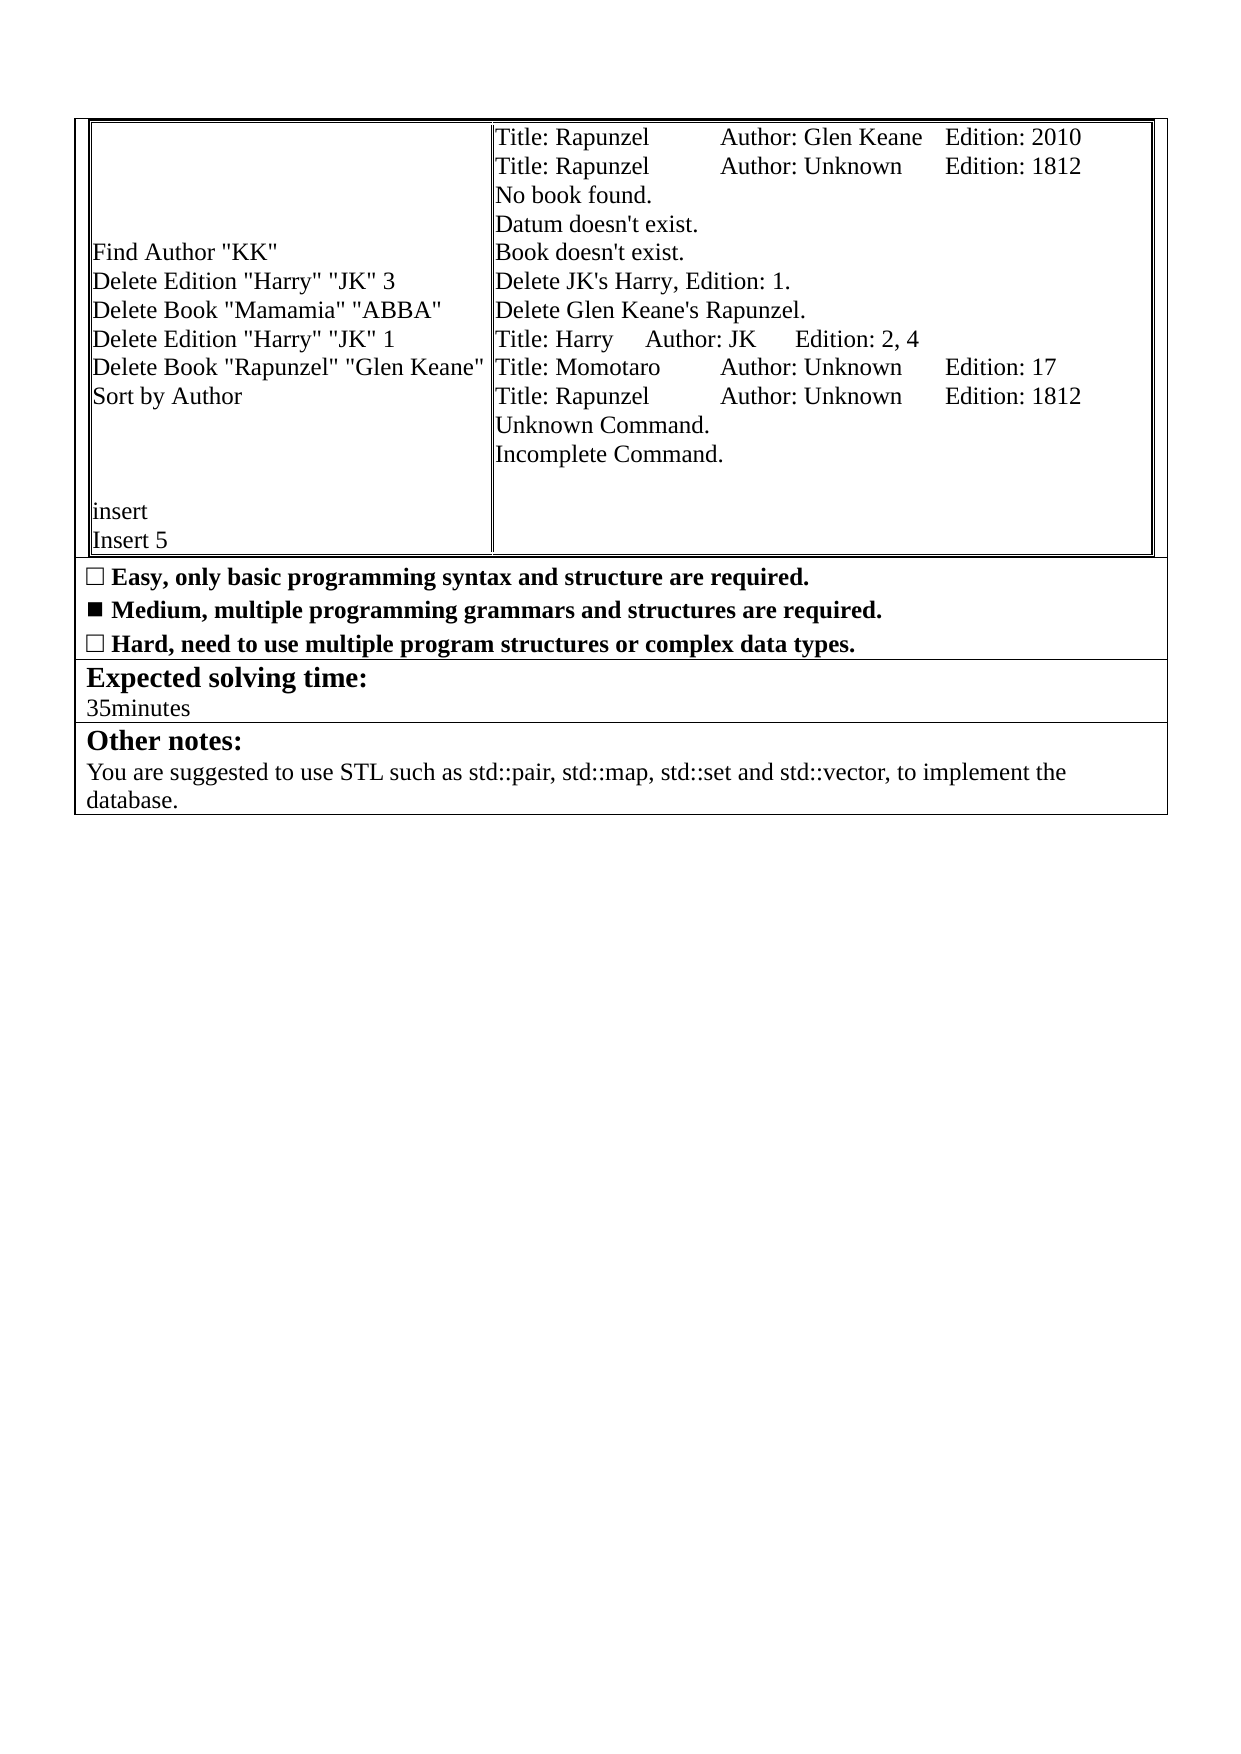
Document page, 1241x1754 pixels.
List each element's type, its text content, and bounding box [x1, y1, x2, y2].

table_cell □ Easy, only basic programming syntax and structure are required. ■ Medium, multiple programming grammars and structures are required. □ Hard, need to use multiple program structures or complex data types. [76, 558, 1167, 659]
table_cell Other notes: You are suggested to use STL such as std::pair, std::map, std::set and std::vector, to implement the database. [76, 723, 1167, 814]
table_cell Expected solving time: 35minutes [76, 660, 1167, 722]
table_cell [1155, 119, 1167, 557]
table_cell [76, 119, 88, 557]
